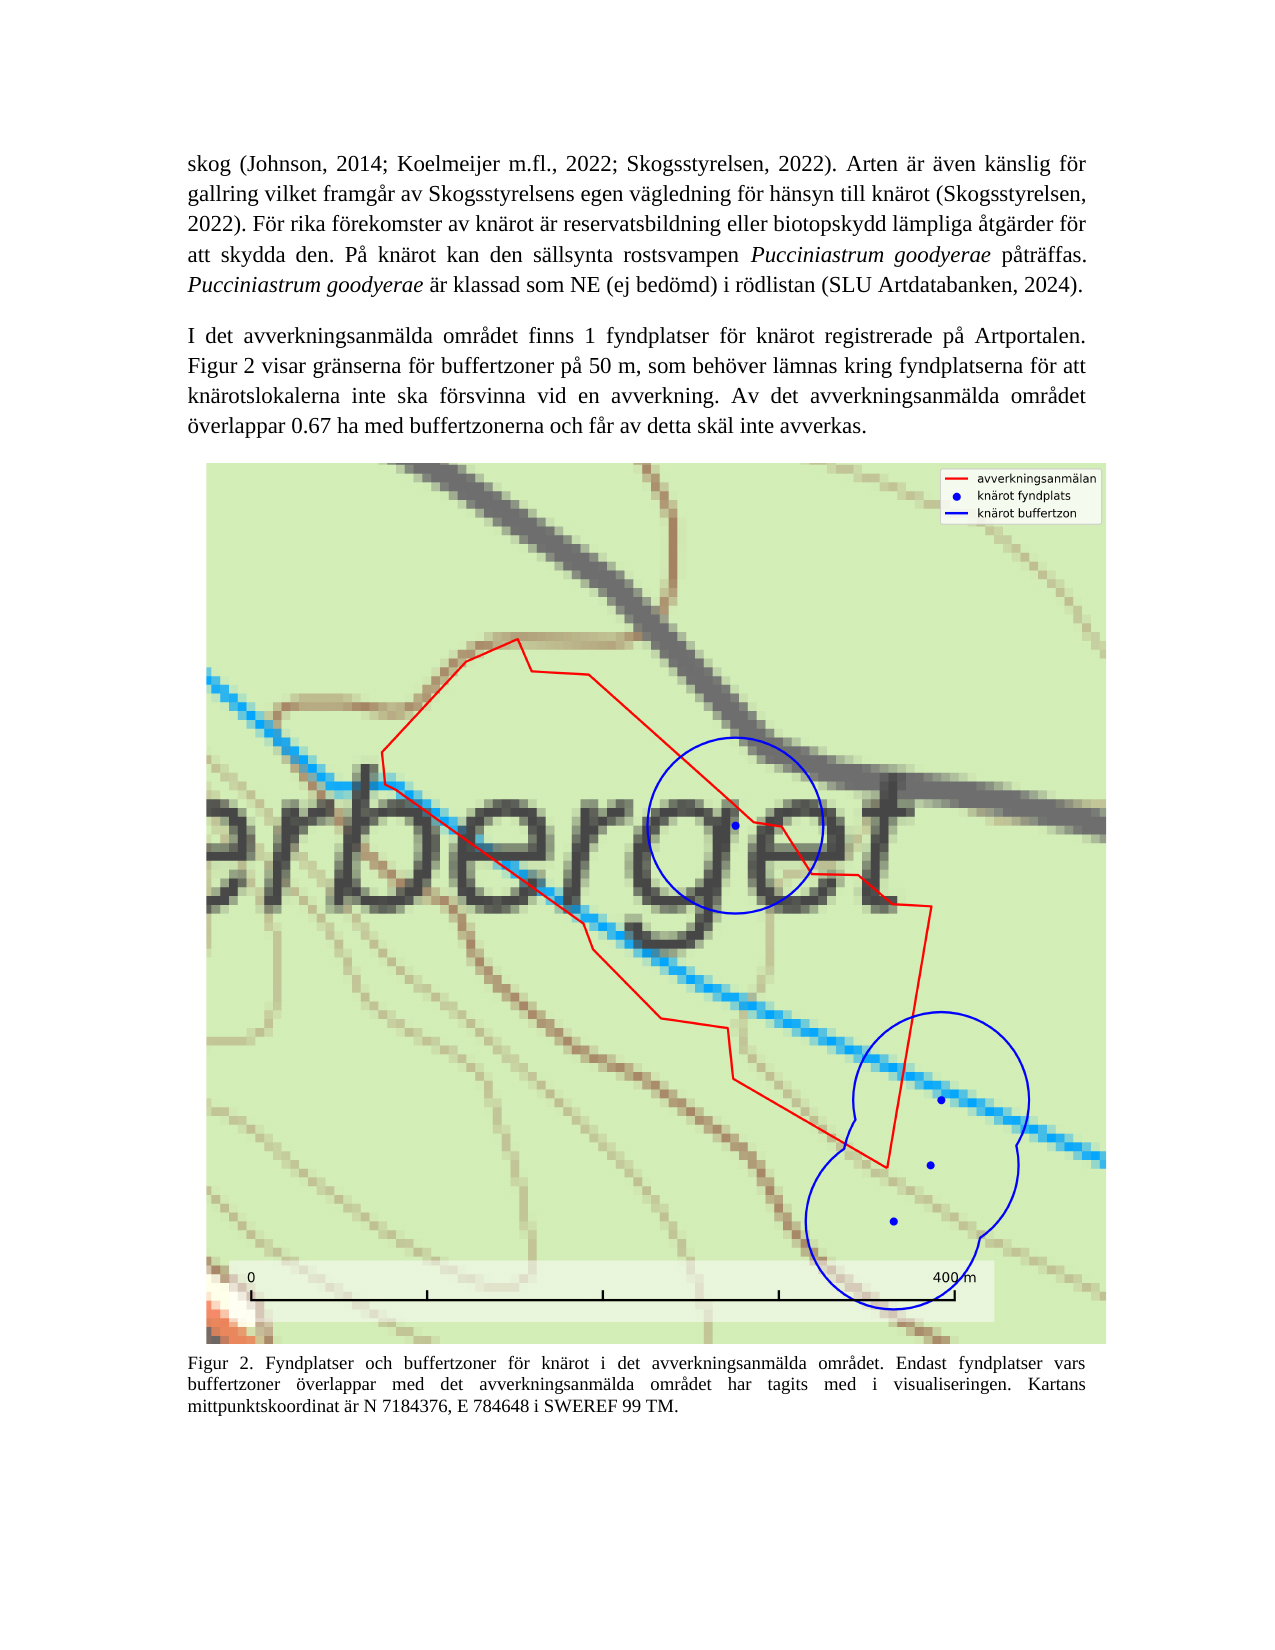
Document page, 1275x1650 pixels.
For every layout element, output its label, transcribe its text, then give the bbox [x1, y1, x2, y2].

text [187, 150, 1087, 297]
text Figur 2. Fyndplatser och buffertzoner för knärot i det avverkningsanmälda området. Endast fyndplatser vars buffertzoner överlappar med det avverkningsanmälda området har tagits med i visualiseringen. Kartans mittpunktskoordinat är N 7184376, E 784648 i SWEREF 99 TM. [187, 1352, 1087, 1416]
text I det avverkningsanmälda området finns 1 fyndplatser för knärot registrerade på Artportalen. Figur 2 visar gränserna för buffertzoner på 50 m, som behöver lämnas kring fyndplatserna för att knärotslokalerna inte ska försvinna vid en avverkning. Av det avverkningsanmälda området överlappar 0.67 ha med buffertzonerna och får av detta skäl inte avverkas. [187, 322, 1087, 439]
picture [206, 463, 1107, 1344]
